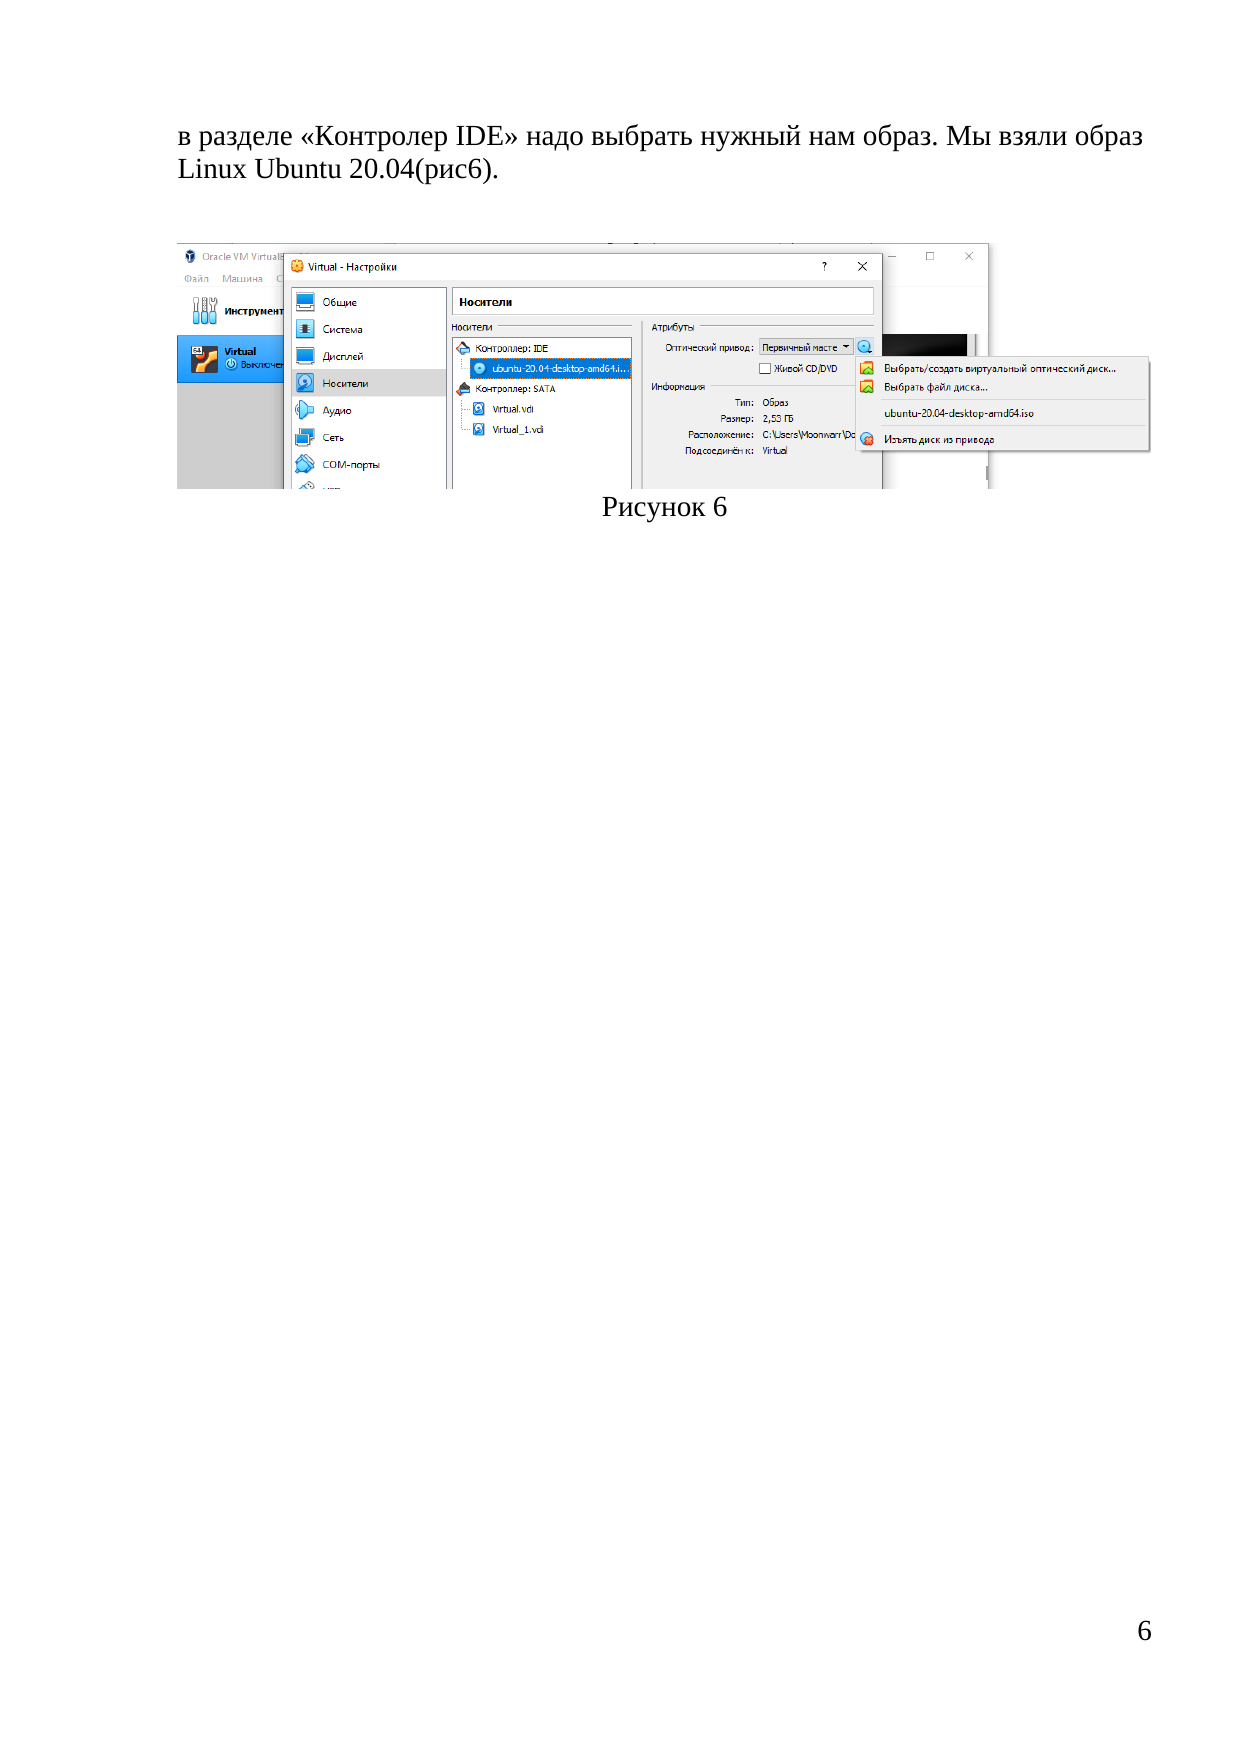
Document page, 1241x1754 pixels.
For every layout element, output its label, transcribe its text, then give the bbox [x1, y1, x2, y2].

picture [177, 243, 1151, 489]
text Рисунок 6 [177, 489, 1152, 523]
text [177, 118, 1152, 185]
